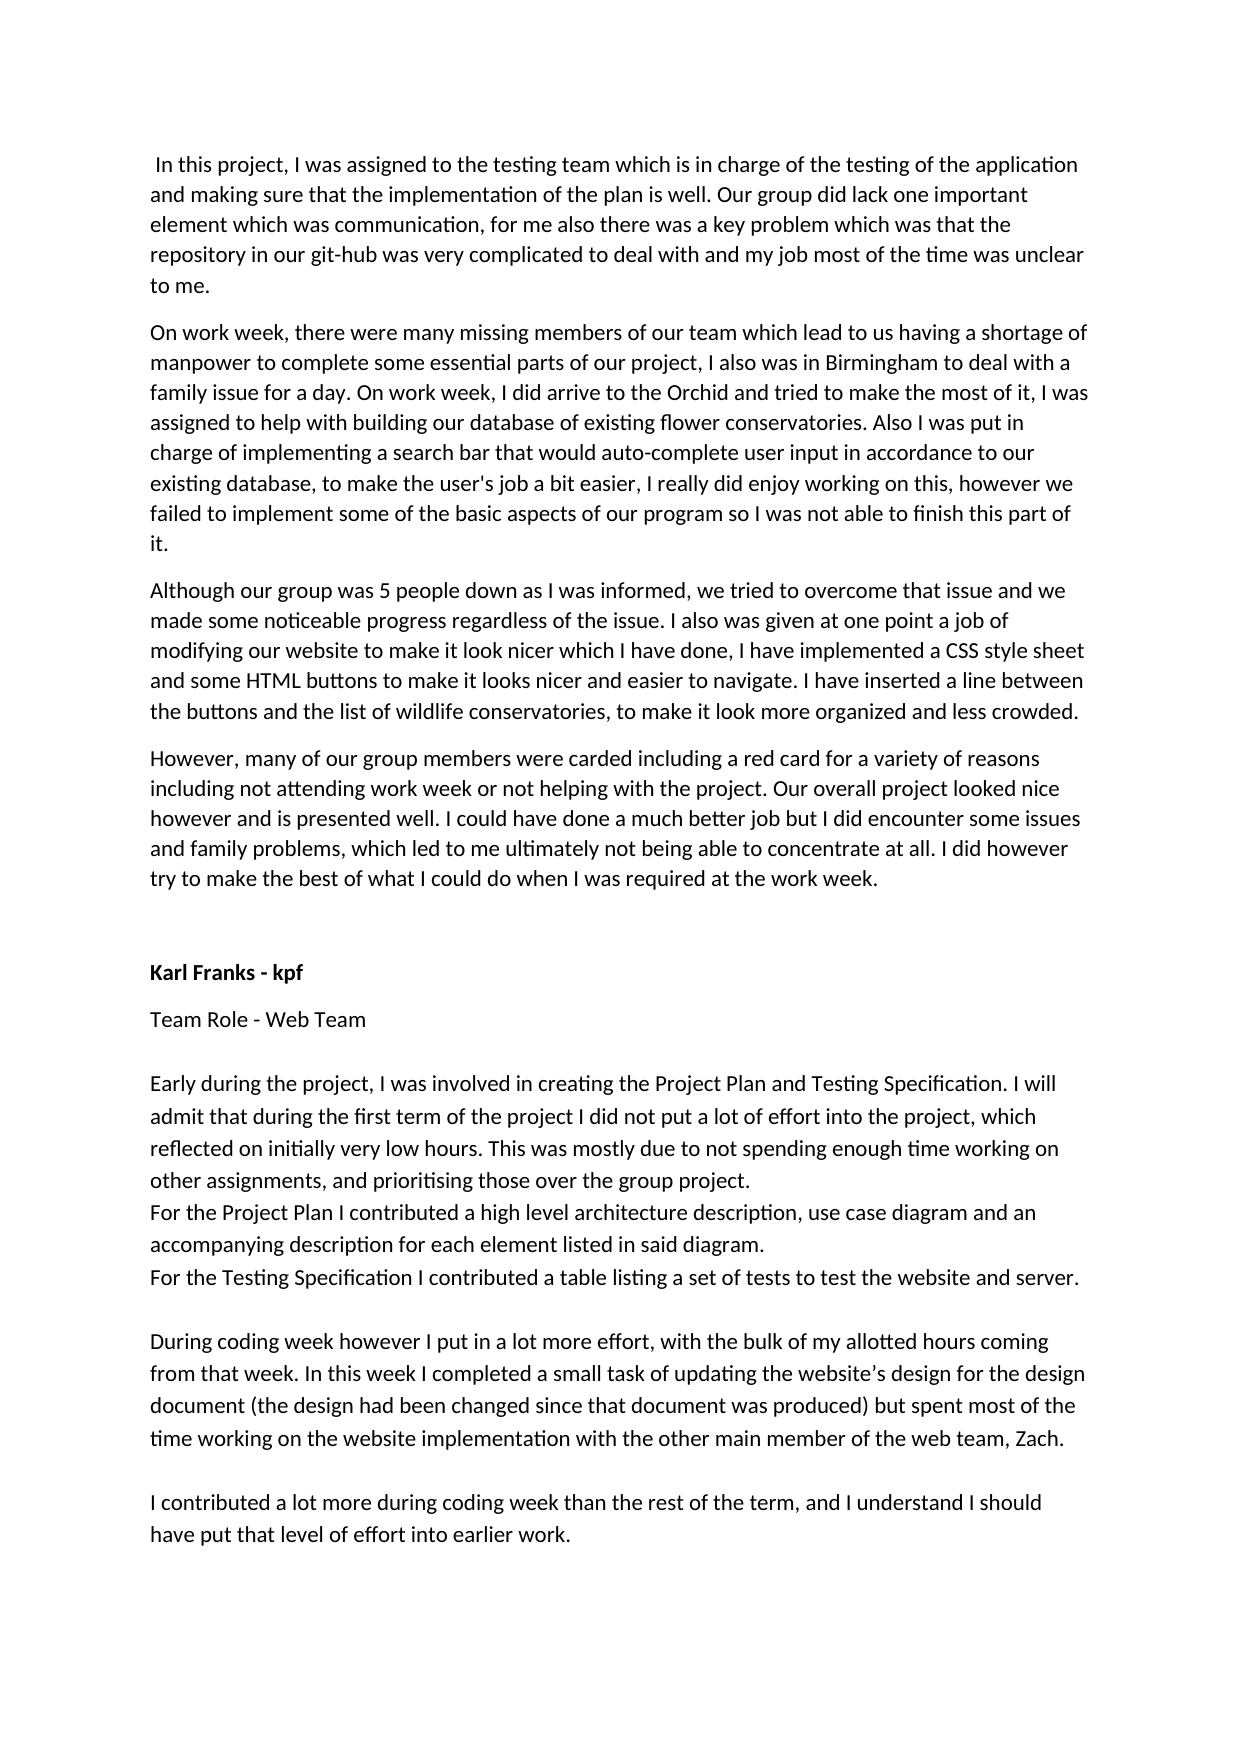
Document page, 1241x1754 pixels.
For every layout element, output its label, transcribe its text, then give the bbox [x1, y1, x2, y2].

text Although our group was 5 people down as I was informed, we tried to overcome that issue and we made some noticeable progress regardless of the issue. I also was given at one point a job of modifying our website to make it look nicer which I have done, I have implemented a CSS style sheet and some HTML buttons to make it looks nicer and easier to navigate. I have inserted a line between the buttons and the list of wildlife conservatories, to make it look more organized and less crowded. [150, 576, 1090, 725]
text For the Testing Specification I contributed a table listing a set of tests to test the website and server. [150, 1263, 1090, 1291]
text During coding week however I put in a lot more effort, with the bulk of my allotted hours coming from that week. In this week I completed a small task of updating the website’s design for the design document (the design had been changed since that document was produced) but spent most of the time working on the website implementation with the other main member of the web team, Zach. [150, 1327, 1090, 1452]
text However, many of our group members were carded including a red card for a variety of reasons including not attending work week or not helping with the project. Our overall project looked nice however and is presented well. I could have done a much better job but I did encounter some issues and family problems, which led to me ultimately not being able to concentrate at all. I did however try to make the best of what I could do when I was required at the work week. [150, 744, 1090, 893]
text I contributed a lot more during coding week than the rest of the term, and I understand I should have put that level of effort into earlier work. [150, 1488, 1090, 1548]
text Early during the project, I was involved in creating the Project Plan and Testing Specification. I will admit that during the first term of the project I did not put a lot of effort into the project, which reflected on initially very low hours. This was mostly due to not spending enough time working on other assignments, and prioritising those over the group project. [150, 1069, 1090, 1194]
text In this project, I was assigned to the testing team which is in charge of the testing of the application and making sure that the implementation of the plan is well. Our group did lack one important element which was communication, for me also there was a key problem which was that the repository in our git-hub was very complicated to deal with and my job most of the time was unclear to me. [150, 150, 1090, 299]
text Team Role - Web Team [150, 1005, 1090, 1033]
text On work week, there were many missing members of our team which lead to us having a shortage of manpower to complete some essential parts of our project, I also was in Birmingham to deal with a family issue for a day. On work week, I did arrive to the Orchid and tried to make the most of it, I was assigned to help with building our database of existing flower conservatories. Also I was put in charge of implementing a search bar that would auto-complete user input in accordance to our existing database, to make the user's job a bit easier, I really did enjoy working on this, however we failed to implement some of the basic aspects of our program so I was not able to finish this part of it. [150, 318, 1090, 557]
text For the Project Plan I contributed a high level architecture description, use case diagram and an accompanying description for each element listed in said diagram. [150, 1198, 1090, 1258]
text Karl Franks - kpf [150, 958, 1090, 986]
